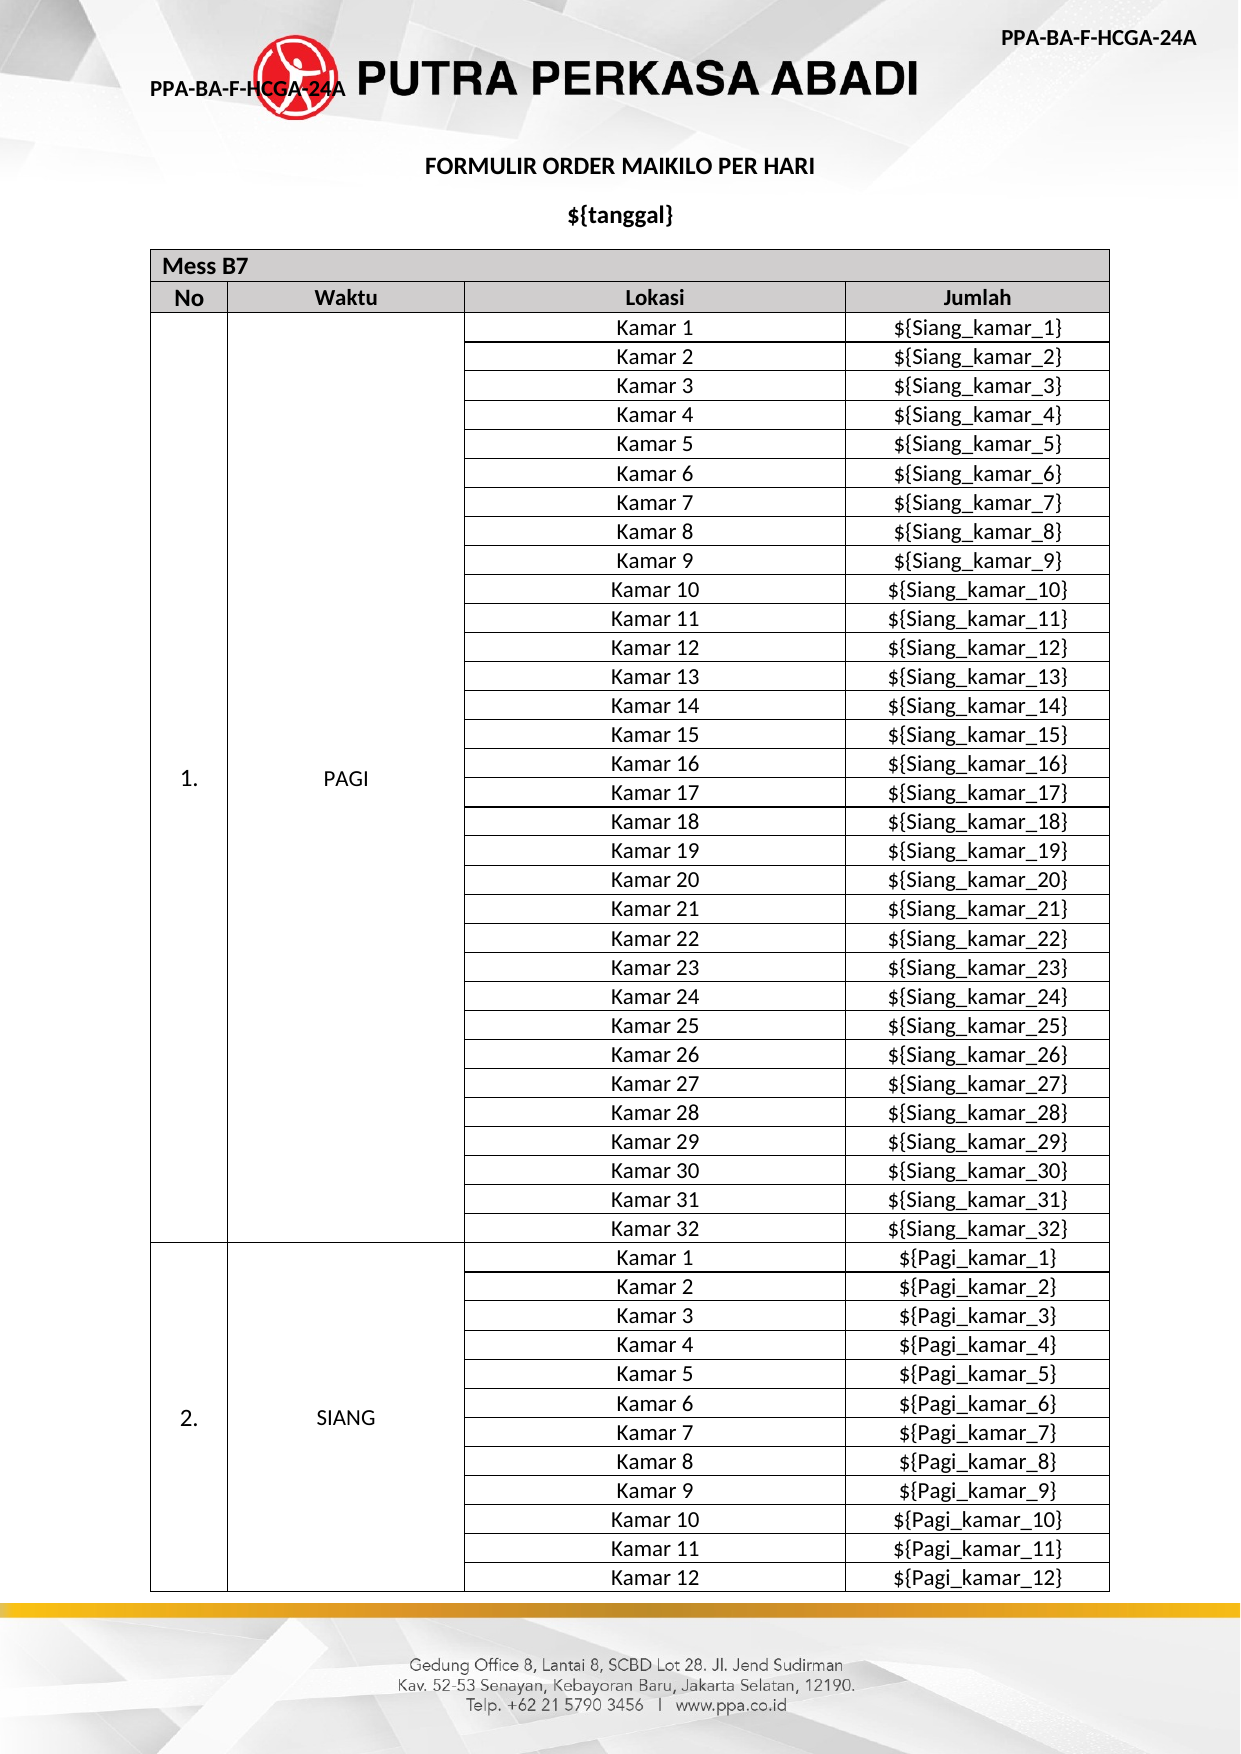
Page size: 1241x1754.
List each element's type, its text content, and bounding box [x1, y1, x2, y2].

table_cell Kamar 15 [465, 720, 845, 748]
table_cell Kamar 22 [465, 924, 845, 952]
table_cell ${Pagi_kamar_11} [846, 1534, 1109, 1562]
table_cell Kamar 12 [465, 633, 845, 661]
table_cell Kamar 6 [465, 459, 845, 487]
table_cell ${Siang_kamar_5} [846, 430, 1109, 458]
table_header Mess B7 [151, 250, 1109, 281]
picture [0, 1603, 1241, 1754]
table_cell Kamar 5 [465, 1360, 845, 1388]
table_cell ${Siang_kamar_1} [846, 313, 1109, 341]
table_cell ${Pagi_kamar_4} [846, 1331, 1109, 1358]
table_cell Kamar 7 [465, 488, 845, 516]
table_cell ${Siang_kamar_22} [846, 924, 1109, 952]
table_cell Kamar 31 [465, 1185, 845, 1213]
table_cell ${Pagi_kamar_1} [846, 1243, 1109, 1271]
table_cell Kamar 26 [465, 1040, 845, 1068]
table_cell ${Siang_kamar_20} [846, 866, 1109, 893]
table_cell Kamar 9 [465, 1476, 845, 1504]
table_cell ${Siang_kamar_12} [846, 633, 1109, 661]
table_cell Kamar 13 [465, 662, 845, 690]
table_cell ${Siang_kamar_27} [846, 1069, 1109, 1097]
table_cell ${Siang_kamar_7} [846, 488, 1109, 516]
table_cell Kamar 20 [465, 866, 845, 893]
table_cell Kamar 3 [465, 1301, 845, 1329]
table_cell Kamar 4 [465, 1331, 845, 1358]
table_cell ${Pagi_kamar_8} [846, 1447, 1109, 1475]
table_cell Kamar 8 [465, 1447, 845, 1475]
table_cell Kamar 18 [465, 808, 845, 835]
table_cell SIANG [228, 1243, 464, 1591]
table_cell Waktu [228, 282, 464, 312]
table_cell ${Siang_kamar_6} [846, 459, 1109, 487]
table_cell Kamar 1 [465, 313, 845, 341]
table_cell No [151, 282, 227, 312]
table_cell Kamar 8 [465, 517, 845, 545]
table_cell Kamar 23 [465, 953, 845, 981]
table_cell Kamar 10 [465, 575, 845, 603]
table_cell Kamar 10 [465, 1505, 845, 1533]
table_cell ${Siang_kamar_15} [846, 720, 1109, 748]
table_cell 1. [151, 313, 227, 1242]
table_cell ${Pagi_kamar_3} [846, 1301, 1109, 1329]
table_cell ${Siang_kamar_19} [846, 836, 1109, 864]
table_cell ${Pagi_kamar_2} [846, 1273, 1109, 1300]
table_cell Kamar 32 [465, 1214, 845, 1242]
table_cell Kamar 4 [465, 401, 845, 428]
table_cell Kamar 24 [465, 982, 845, 1010]
table_cell ${Siang_kamar_8} [846, 517, 1109, 545]
table_cell ${Siang_kamar_29} [846, 1127, 1109, 1155]
table_cell ${Siang_kamar_3} [846, 371, 1109, 399]
table_cell ${Siang_kamar_13} [846, 662, 1109, 690]
picture [0, 0, 1239, 199]
table_cell ${Siang_kamar_14} [846, 691, 1109, 719]
table_cell 2. [151, 1243, 227, 1591]
table_cell Kamar 14 [465, 691, 845, 719]
table_cell ${Siang_kamar_2} [846, 343, 1109, 370]
table_cell Kamar 17 [465, 778, 845, 806]
table_cell ${Pagi_kamar_9} [846, 1476, 1109, 1504]
table_cell Kamar 7 [465, 1418, 845, 1446]
table_cell ${Pagi_kamar_6} [846, 1389, 1109, 1417]
table_cell Kamar 5 [465, 430, 845, 458]
table_cell Kamar 21 [465, 895, 845, 923]
table_cell Kamar 19 [465, 836, 845, 864]
table_cell ${Pagi_kamar_10} [846, 1505, 1109, 1533]
table_cell ${Siang_kamar_24} [846, 982, 1109, 1010]
text ${tanggal} [150, 199, 1090, 230]
table_cell ${Siang_kamar_23} [846, 953, 1109, 981]
table_cell Kamar 2 [465, 343, 845, 370]
table_cell PAGI [228, 313, 464, 1242]
table_cell ${Siang_kamar_21} [846, 895, 1109, 923]
table_cell ${Siang_kamar_26} [846, 1040, 1109, 1068]
table_cell ${Siang_kamar_32} [846, 1214, 1109, 1242]
table_cell Kamar 30 [465, 1156, 845, 1184]
table_cell Kamar 6 [465, 1389, 845, 1417]
table_cell Kamar 28 [465, 1098, 845, 1126]
text FORMULIR ORDER MAIKILO PER HARI [150, 150, 1090, 181]
table_cell ${Siang_kamar_17} [846, 778, 1109, 806]
table_cell ${Siang_kamar_11} [846, 604, 1109, 632]
table_cell ${Siang_kamar_25} [846, 1011, 1109, 1039]
table_cell Jumlah [846, 282, 1109, 312]
table_cell Kamar 11 [465, 1534, 845, 1562]
table_cell ${Siang_kamar_28} [846, 1098, 1109, 1126]
table_cell ${Siang_kamar_31} [846, 1185, 1109, 1213]
table_cell ${Siang_kamar_16} [846, 749, 1109, 777]
table_cell ${Siang_kamar_18} [846, 808, 1109, 835]
table_cell Kamar 29 [465, 1127, 845, 1155]
table_cell ${Pagi_kamar_7} [846, 1418, 1109, 1446]
table_cell ${Siang_kamar_9} [846, 546, 1109, 574]
table_cell Kamar 3 [465, 371, 845, 399]
table_cell Kamar 16 [465, 749, 845, 777]
table_cell ${Siang_kamar_10} [846, 575, 1109, 603]
table_cell Kamar 11 [465, 604, 845, 632]
table_cell Kamar 25 [465, 1011, 845, 1039]
table_cell Kamar 2 [465, 1273, 845, 1300]
table_cell Lokasi [465, 282, 845, 312]
table_cell ${Siang_kamar_4} [846, 401, 1109, 428]
table_cell Kamar 12 [465, 1563, 845, 1591]
table_cell Kamar 9 [465, 546, 845, 574]
table_cell ${Pagi_kamar_5} [846, 1360, 1109, 1388]
table_cell ${Siang_kamar_30} [846, 1156, 1109, 1184]
table_cell ${Pagi_kamar_12} [846, 1563, 1109, 1591]
table_cell Kamar 27 [465, 1069, 845, 1097]
table_cell Kamar 1 [465, 1243, 845, 1271]
